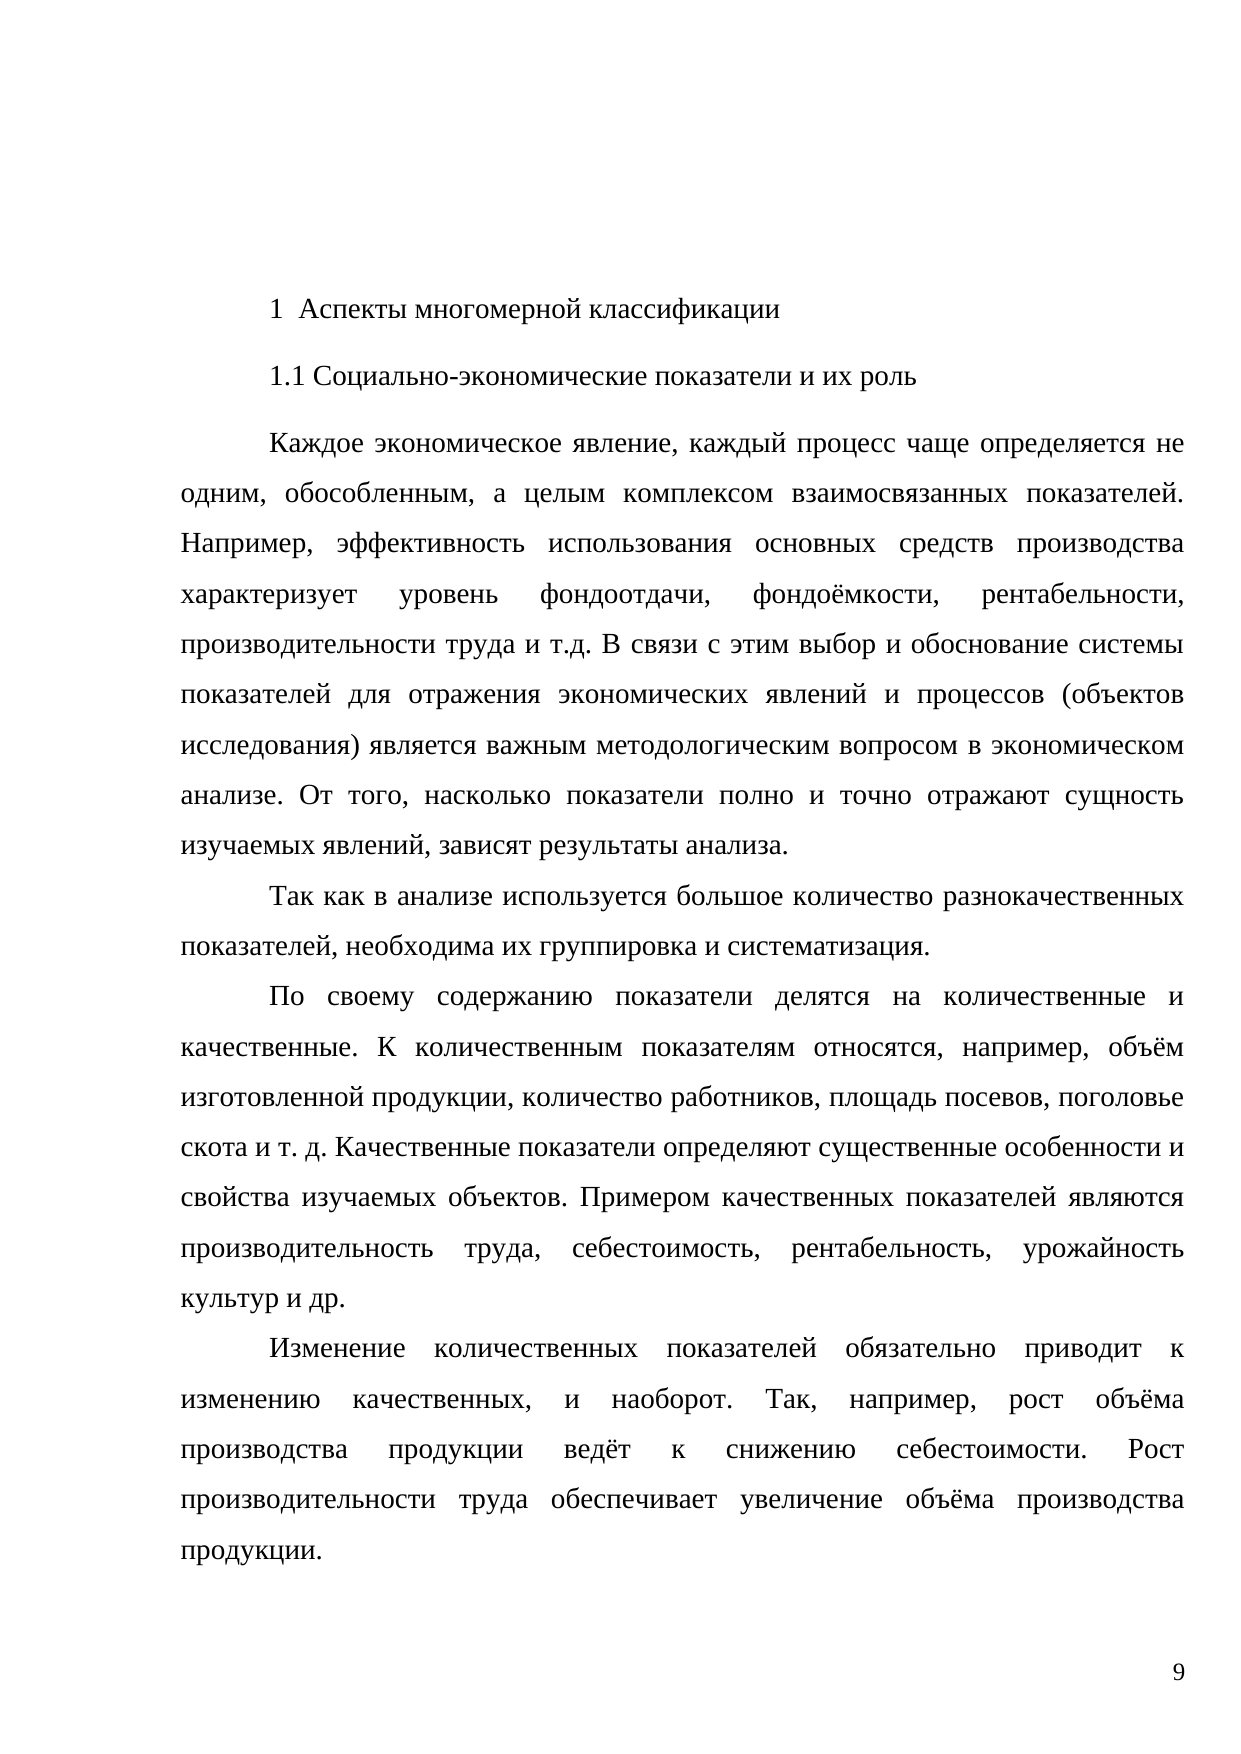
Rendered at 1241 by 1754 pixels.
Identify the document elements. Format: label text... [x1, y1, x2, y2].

text 1 Аспекты многомерной классификации [180, 291, 1185, 324]
text Каждое экономическое явление, каждый процесс чаще определяется не одним, обособленным, а целым комплексом взаимосвязанных показателей. Например, эффективность использования основных средств производства характеризует уровень фондоотдачи, фондоёмкости, рентабельности, производительности труда и т.д. В связи с этим выбор и обоснование системы показателей для отражения экономических явлений и процессов (объектов исследования) является важным методологическим вопросом в экономическом анализе. От того, насколько показатели полно и точно отражают сущность изучаемых явлений, зависят результаты анализа. [180, 425, 1185, 861]
text Так как в анализе используется большое количество разнокачественных показателей, необходима их группировка и систематизация. [180, 878, 1185, 962]
text По своему содержанию показатели делятся на количественные и качественные. К количественным показателям относятся, например, объём изготовленной продукции, количество работников, площадь посевов, поголовье скота и т. д. Качественные показатели определяют существенные особенности и свойства изучаемых объектов. Примером качественных показателей являются производительность труда, себестоимость, рентабельность, урожайность культур и др. [180, 978, 1185, 1314]
text Изменение количественных показателей обязательно приводит к изменению качественных, и наоборот. Так, например, рост объёма производства продукции ведёт к снижению себестоимости. Рост производительности труда обеспечивает увеличение объёма производства продукции. [180, 1331, 1185, 1565]
text 1.1 Социально-экономические показатели и их роль [180, 358, 1185, 391]
